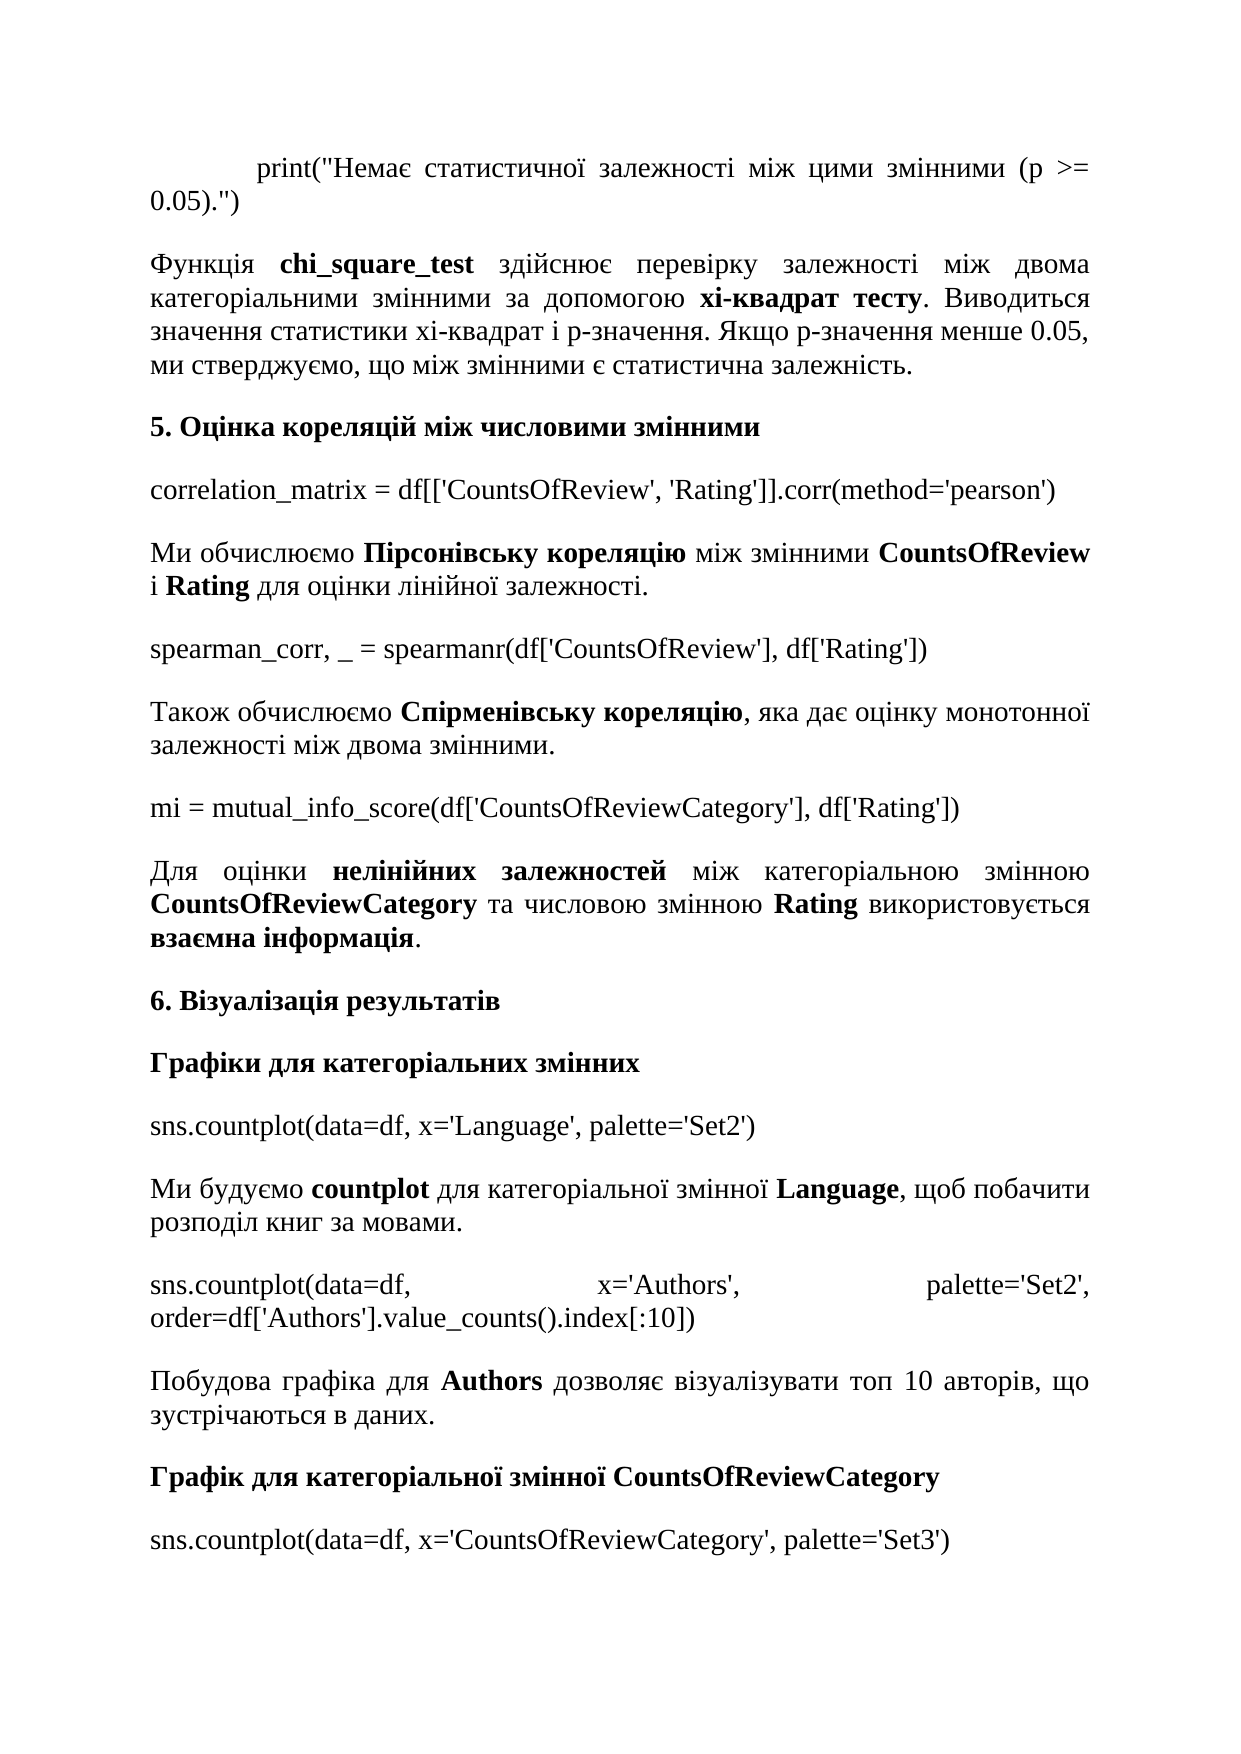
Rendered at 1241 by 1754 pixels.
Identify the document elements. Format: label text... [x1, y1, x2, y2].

text Ми обчислюємо Пірсонівську кореляцію між змінними CountsOfReview і Rating для оцінки лінійної залежності. [150, 535, 1090, 602]
text sns.countplot(data=df, x='Language', palette='Set2') [150, 1108, 1090, 1142]
text Графіки для категоріальних змінних [150, 1045, 1090, 1079]
text sns.countplot(data=df, x='Authors', palette='Set2', order=df['Authors'].value_counts().index[:10]) [150, 1267, 1090, 1334]
text Також обчислюємо Спірменівську кореляцію, яка дає оцінку монотонної залежності між двома змінними. [150, 694, 1090, 761]
text Для оцінки нелінійних залежностей між категоріальною змінною CountsOfReviewCategory та числовою змінною Rating використовується взаємна інформація. [150, 853, 1090, 953]
text 5. Оцінка кореляцій між числовими змінними [150, 409, 1090, 443]
text mi = mutual_info_score(df['CountsOfReviewCategory'], df['Rating']) [150, 790, 1090, 824]
text Ми будуємо countplot для категоріальної змінної Language, щоб побачити розподіл книг за мовами. [150, 1171, 1090, 1238]
text Побудова графіка для Authors дозволяє візуалізувати топ 10 авторів, що зустрічаються в даних. [150, 1363, 1090, 1430]
text correlation_matrix = df[['CountsOfReview', 'Rating']].corr(method='pearson') [150, 472, 1090, 506]
text Графік для категоріальної змінної CountsOfReviewCategory [150, 1459, 1090, 1493]
text sns.countplot(data=df, x='CountsOfReviewCategory', palette='Set3') [150, 1522, 1090, 1556]
text spearman_corr, _ = spearmanr(df['CountsOfReview'], df['Rating']) [150, 631, 1090, 665]
text print("Немає статистичної залежності між цими змінними (р >= 0.05).") [150, 150, 1090, 217]
text 6. Візуалізація результатів [150, 983, 1090, 1016]
text Функція chi_square_test здійснює перевірку залежності між двома категоріальними змінними за допомогою хі-квадрат тесту. Виводиться значення статистики хі-квадрат і p-значення. Якщо p-значення менше 0.05, ми стверджуємо, що між змінними є статистична залежність. [150, 246, 1090, 380]
